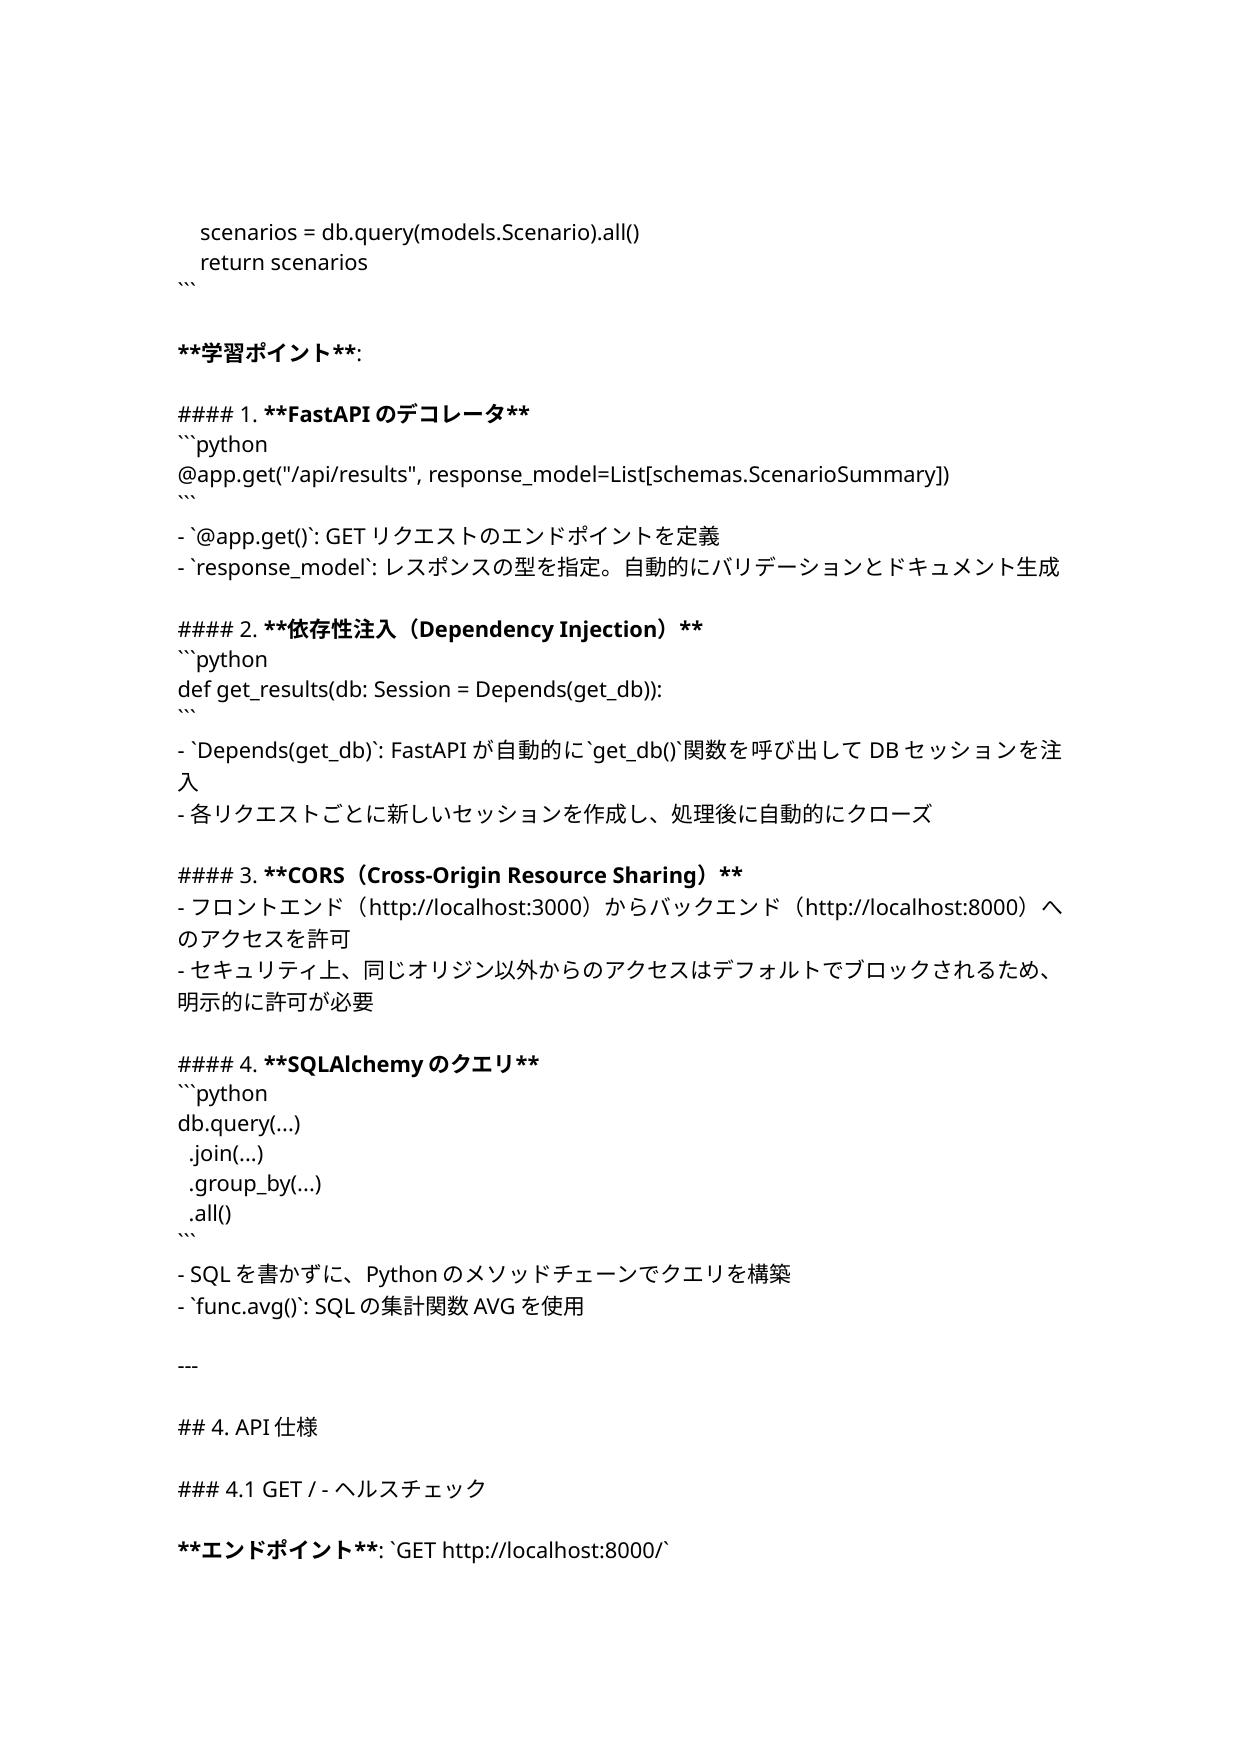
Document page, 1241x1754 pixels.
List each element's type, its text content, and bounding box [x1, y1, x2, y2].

text def get_results(db: Session = Depends(get_db)): [177, 673, 1063, 703]
text .join(...) [177, 1138, 1063, 1168]
text - 各リクエストごとに新しいセッションを作成し、処理後に自動的にクローズ [177, 797, 1063, 828]
text - `response_model`: レスポンスの型を指定。自動的にバリデーションとドキュメント生成 [177, 550, 1063, 582]
text --- [177, 1350, 1063, 1380]
text ``` [177, 489, 1063, 519]
text - SQLを書かずに、Pythonのメソッドチェーンでクエリを構築 [177, 1257, 1063, 1289]
text ```python [177, 1078, 1063, 1108]
text - `func.avg()`: SQLの集計関数AVGを使用 [177, 1289, 1063, 1321]
text #### 1. **FastAPIのデコレータ** [177, 397, 1063, 429]
text .all() [177, 1197, 1063, 1227]
text return scenarios [177, 247, 1063, 276]
text db.query(...) [177, 1108, 1063, 1138]
text scenarios = db.query(models.Scenario).all() [177, 217, 1063, 247]
text .group_by(...) [177, 1168, 1063, 1197]
text **学習ポイント**: [177, 336, 1063, 368]
text #### 4. **SQLAlchemyのクエリ** [177, 1047, 1063, 1078]
text ``` [177, 703, 1063, 733]
text **エンドポイント**: `GET http://localhost:8000/` [177, 1533, 1063, 1565]
text @app.get("/api/results", response_model=List[schemas.ScenarioSummary]) [177, 459, 1063, 489]
text ``` [177, 1227, 1063, 1257]
text ```python [177, 644, 1063, 673]
text - `@app.get()`: GETリクエストのエンドポイントを定義 [177, 519, 1063, 550]
text - `Depends(get_db)`: FastAPIが自動的に`get_db()`関数を呼び出してDBセッションを注入 [177, 733, 1063, 797]
text ```python [177, 429, 1063, 459]
text ``` [177, 276, 1063, 306]
text #### 2. **依存性注入（Dependency Injection）** [177, 612, 1063, 644]
text - フロントエンド（http://localhost:3000）からバックエンド（http://localhost:8000）へのアクセスを許可 [177, 890, 1063, 953]
text ## 4. API仕様 [177, 1410, 1063, 1442]
text ### 4.1 GET / - ヘルスチェック [177, 1472, 1063, 1503]
text #### 3. **CORS（Cross-Origin Resource Sharing）** [177, 858, 1063, 890]
text - セキュリティ上、同じオリジン以外からのアクセスはデフォルトでブロックされるため、明示的に許可が必要 [177, 953, 1063, 1017]
